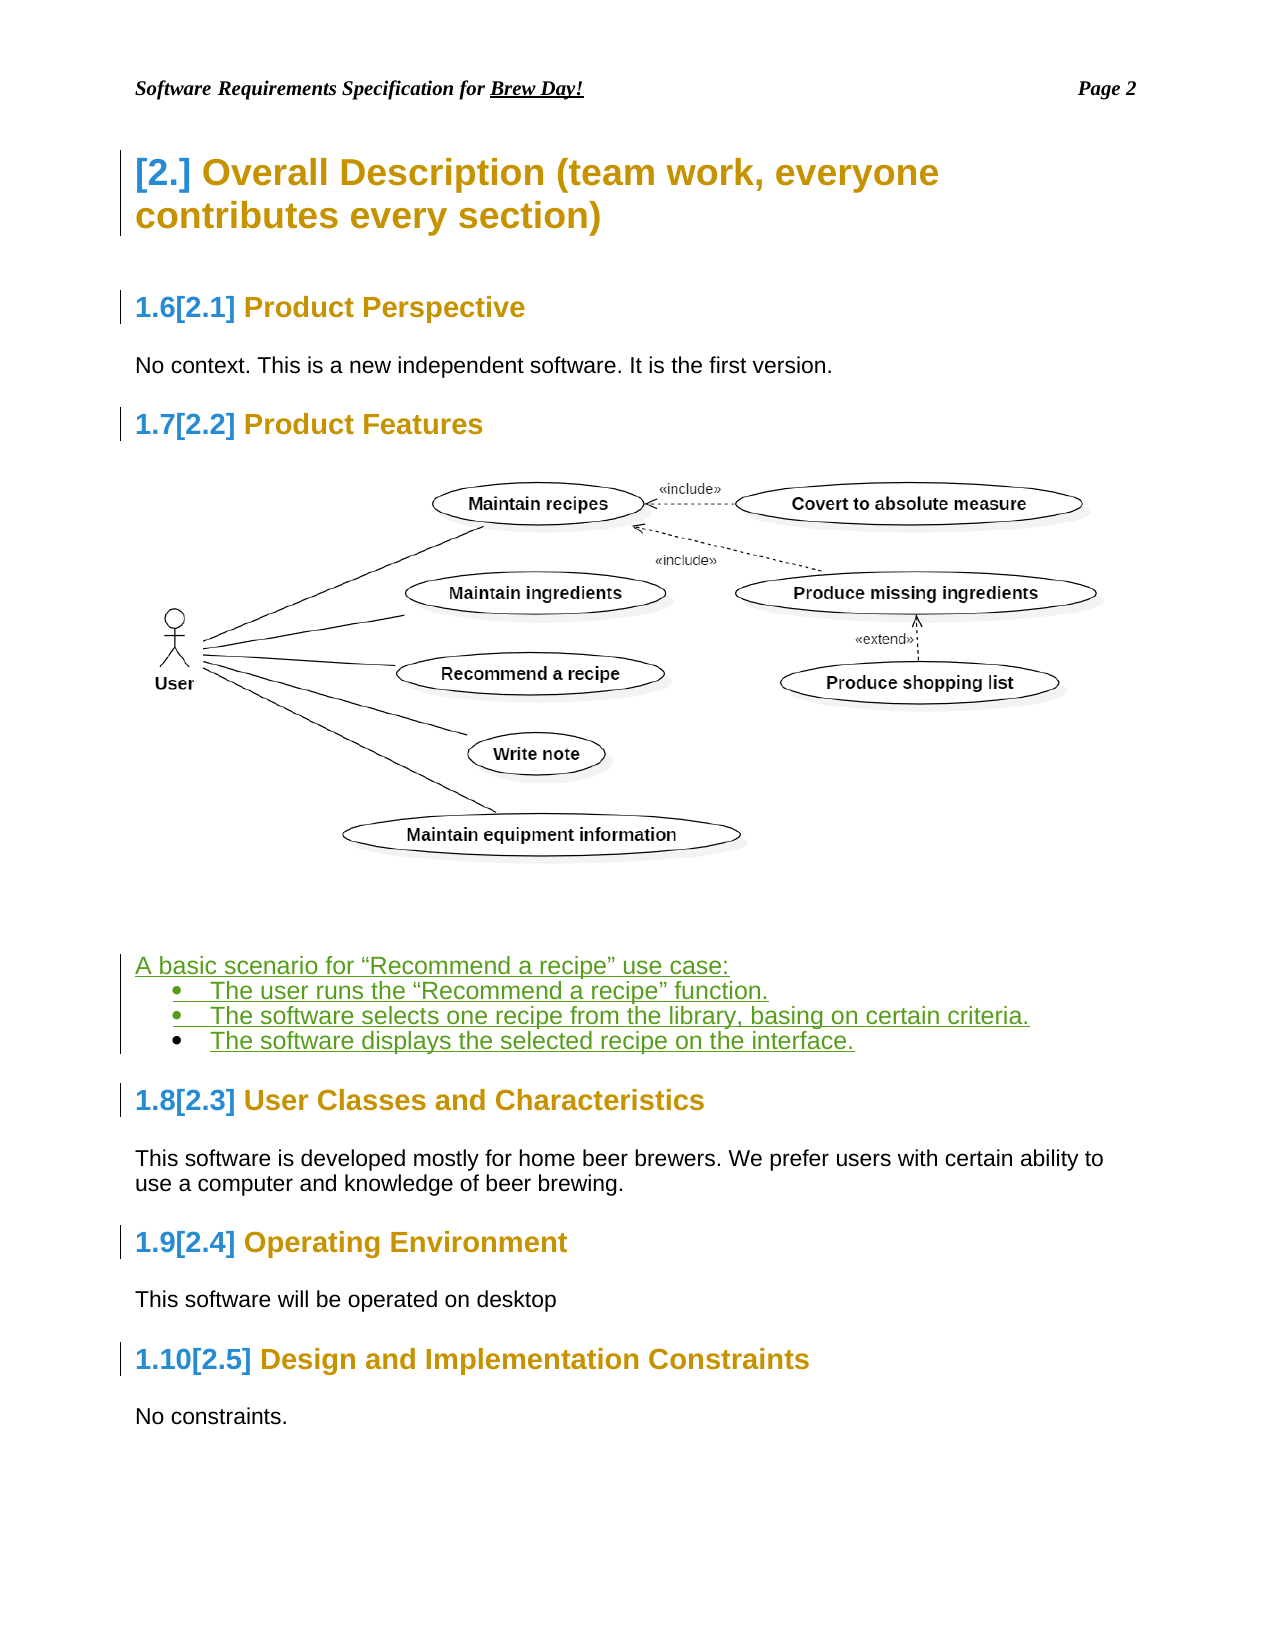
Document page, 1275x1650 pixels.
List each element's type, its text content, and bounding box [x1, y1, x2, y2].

subtitle Operating Environment [135, 1225, 1140, 1259]
subtitle Product Perspective [135, 290, 1140, 324]
text No constraints. [135, 1405, 1140, 1430]
subtitle Product Features [135, 407, 1140, 441]
text This software will be operated on desktop [135, 1288, 1140, 1313]
subtitle Design and Implementation Constraints [135, 1342, 1140, 1376]
text This software is developed mostly for home beer brewers. We prefer users with certain ability to use a computer and knowledge of beer brewing. [135, 1146, 1140, 1196]
subtitle Overall Description (team work, everyone contributes every section) [135, 150, 1140, 236]
subtitle User Classes and Characteristics [135, 1083, 1140, 1117]
picture [135, 471, 1140, 900]
text No context. This is a new independent software. It is the first version. [135, 353, 1140, 378]
